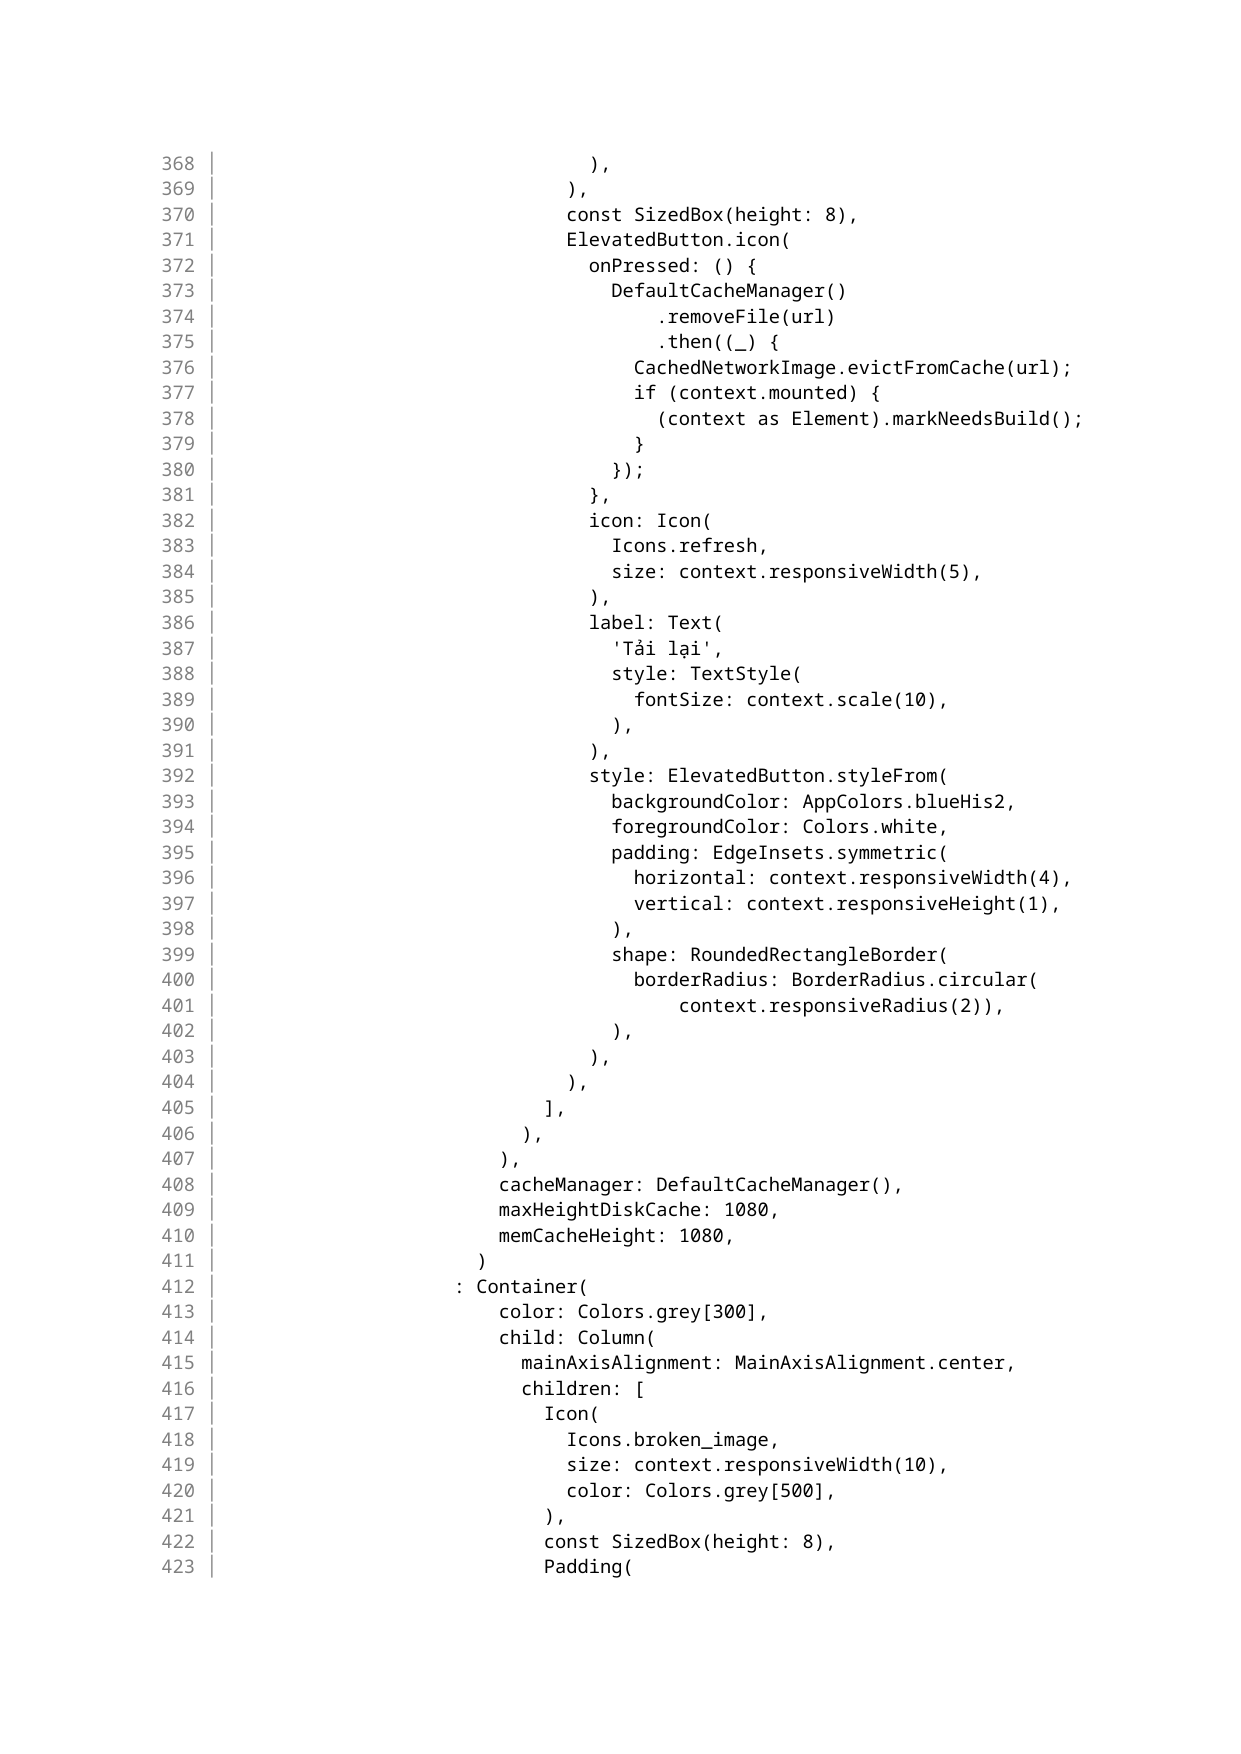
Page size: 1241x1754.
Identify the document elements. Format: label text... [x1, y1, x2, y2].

text 389 │ fontSize: context.scale(10), [150, 686, 1090, 711]
text 420 │ color: Colors.grey[500], [150, 1477, 1090, 1503]
text 394 │ foregroundColor: Colors.white, [150, 813, 1090, 839]
text 407 │ ), [150, 1145, 1090, 1171]
text 388 │ style: TextStyle( [150, 660, 1090, 686]
text 387 │ 'Tải lại', [150, 635, 1090, 660]
text 376 │ CachedNetworkImage.evictFromCache(url); [150, 354, 1090, 380]
text 406 │ ), [150, 1120, 1090, 1145]
text 390 │ ), [150, 711, 1090, 737]
text 402 │ ), [150, 1018, 1090, 1043]
text 409 │ maxHeightDiskCache: 1080, [150, 1196, 1090, 1222]
text 411 │ ) [150, 1247, 1090, 1273]
text 378 │ (context as Element).markNeedsBuild(); [150, 405, 1090, 431]
text 368 │ ), [150, 150, 1090, 176]
text 403 │ ), [150, 1043, 1090, 1069]
text 401 │ context.responsiveRadius(2)), [150, 992, 1090, 1018]
text 397 │ vertical: context.responsiveHeight(1), [150, 890, 1090, 916]
text 393 │ backgroundColor: AppColors.blueHis2, [150, 788, 1090, 813]
text 380 │ }); [150, 456, 1090, 482]
text 371 │ ElevatedButton.icon( [150, 227, 1090, 252]
text 373 │ DefaultCacheManager() [150, 278, 1090, 303]
text 372 │ onPressed: () { [150, 252, 1090, 278]
text 386 │ label: Text( [150, 609, 1090, 635]
text 383 │ Icons.refresh, [150, 533, 1090, 558]
text 391 │ ), [150, 737, 1090, 762]
text 404 │ ), [150, 1069, 1090, 1094]
text 410 │ memCacheHeight: 1080, [150, 1222, 1090, 1247]
text 399 │ shape: RoundedRectangleBorder( [150, 941, 1090, 967]
text 384 │ size: context.responsiveWidth(5), [150, 558, 1090, 584]
text 395 │ padding: EdgeInsets.symmetric( [150, 839, 1090, 864]
text 418 │ Icons.broken_image, [150, 1426, 1090, 1452]
text 405 │ ], [150, 1094, 1090, 1120]
text 375 │ .then((_) { [150, 329, 1090, 354]
text 377 │ if (context.mounted) { [150, 380, 1090, 405]
text 414 │ child: Column( [150, 1324, 1090, 1349]
text 400 │ borderRadius: BorderRadius.circular( [150, 967, 1090, 992]
text 392 │ style: ElevatedButton.styleFrom( [150, 762, 1090, 788]
text 385 │ ), [150, 584, 1090, 609]
text 422 │ const SizedBox(height: 8), [150, 1528, 1090, 1554]
text 408 │ cacheManager: DefaultCacheManager(), [150, 1171, 1090, 1196]
text 415 │ mainAxisAlignment: MainAxisAlignment.center, [150, 1349, 1090, 1375]
text 369 │ ), [150, 176, 1090, 201]
text 419 │ size: context.responsiveWidth(10), [150, 1452, 1090, 1477]
text 370 │ const SizedBox(height: 8), [150, 201, 1090, 227]
text 381 │ }, [150, 482, 1090, 507]
text 396 │ horizontal: context.responsiveWidth(4), [150, 864, 1090, 890]
text 421 │ ), [150, 1503, 1090, 1528]
text 417 │ Icon( [150, 1401, 1090, 1426]
text 423 │ Padding( [150, 1554, 1090, 1579]
text 412 │ : Container( [150, 1273, 1090, 1298]
text 379 │ } [150, 431, 1090, 456]
text 398 │ ), [150, 916, 1090, 941]
text 382 │ icon: Icon( [150, 507, 1090, 533]
text 413 │ color: Colors.grey[300], [150, 1298, 1090, 1324]
text 416 │ children: [ [150, 1375, 1090, 1401]
text 374 │ .removeFile(url) [150, 303, 1090, 329]
